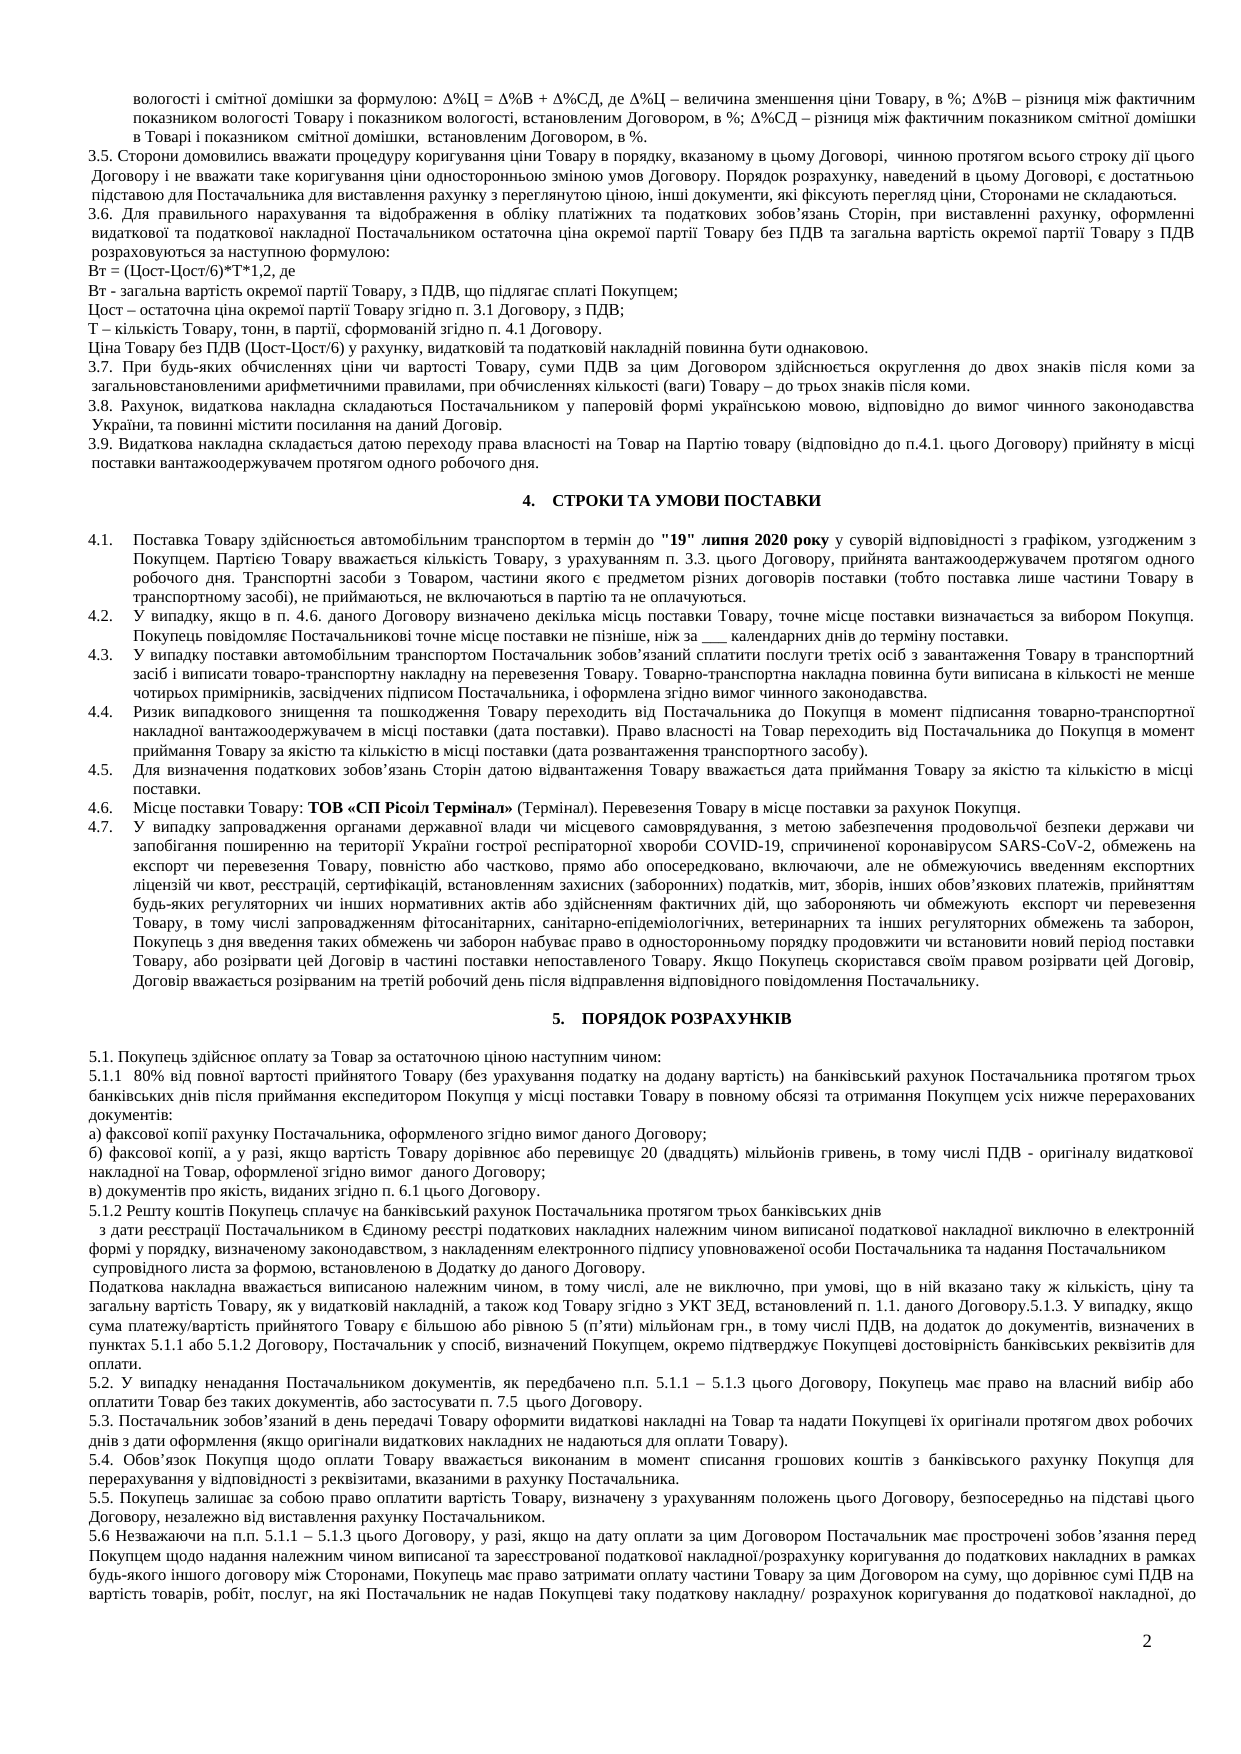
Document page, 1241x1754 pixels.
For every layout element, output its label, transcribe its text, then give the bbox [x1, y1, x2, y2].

text Податкова накладна вважається виписаною належним чином, в тому числі, але не виключно, при умові, що в ній вказано таку ж кількість, ціну та загальну вартість Товару, як у видатковій накладній, а також код Товару згідно з УКТ ЗЕД, встановлений п. 1.1. даного Договору.5.1.3. У випадку, якщо сума платежу/вартість прийнятого Товару є більшою або рівною 5 (п’яти) мільйонам грн., в тому числі ПДВ, на додаток до документів, визначених в пунктах 5.1.1 або 5.1.2 Договору, Постачальник у спосіб, визначений Покупцем, окремо підтверджує Покупцеві достовірність банківських реквізитів для оплати. [88, 1277, 1196, 1373]
text 3.6. Для правильного нарахування та відображення в обліку платіжних та податкових зобов’язань Сторін, при виставленні рахунку, оформленні видаткової та податкової накладної Постачальником остаточна ціна окремої партії Товару без ПДВ та загальна вартість окремої партії Товару з ПДВ розраховуються за наступною формулою: [88, 204, 1196, 261]
text 5.1. Покупець здійснює оплату за Товар за остаточною ціною наступним чином: [88, 1047, 1196, 1066]
text б) факсової копії, а у разі, якщо вартість Товару дорівнює або перевищує 20 (двадцять) мільйонів гривень, в тому числі ПДВ - оригіналу видаткової накладної на Товар, оформленої згідно вимог даного Договору; [88, 1143, 1196, 1181]
list СТРОКИ ТА УМОВИ ПОСТАВКИ [148, 491, 1196, 510]
text 5.1.2 Решту коштів Покупець сплачує на банківський рахунок Постачальника протягом трьох банківських днів [88, 1200, 1196, 1219]
list У випадку, якщо в п. 4.6. даного Договору визначено декілька місць поставки Товару, точне місце поставки визначається за вибором Покупця. Покупець повідомляє Постачальникові точне місце поставки не пізніше, ніж за ___ календарних днів до терміну поставки. [88, 606, 1196, 644]
list Ризик випадкового знищення та пошкодження Товару переходить від Постачальника до Покупця в момент підписання товарно-транспортної накладної вантажоодержувачем в місці поставки (дата поставки). Право власності на Товар переходить від Постачальника до Покупця в момент приймання Товару за якістю та кількістю в місці поставки (дата розвантаження транспортного засобу). [88, 702, 1196, 759]
list Місце поставки Товару: ТОВ «СП Рісоіл Термінал» (Термінал). Перевезення Товару в місце поставки за рахунок Покупця. [88, 798, 1196, 817]
text супровідного листа за формою, встановленою в Додатку до даного Договору. [88, 1258, 1196, 1277]
list Ціна Товару без ПДВ (Цост-Цост/6) у рахунку, видатковій та податковій накладній повинна бути однаковою. [88, 338, 1196, 357]
text 5.1.1 80% від повної вартості прийнятого Товару (без урахування податку на додану вартість) на банківський рахунок Постачальника протягом трьох банківських днів після приймання експедитором Покупця у місці поставки Товару в повному обсязі та отримання Покупцем усіх нижче перерахованих документів: [88, 1066, 1196, 1124]
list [88, 88, 1196, 146]
text 5.3. Постачальник зобов’язаний в день передачі Товару оформити видаткові накладні на Товар та надати Покупцеві їх оригінали протягом двох робочих днів з дати оформлення (якщо оригінали видаткових накладних не надаються для оплати Товару). [88, 1411, 1196, 1449]
list У випадку поставки автомобільним транспортом Постачальник зобов’язаний сплатити послуги третіх осіб з завантаження Товару в транспортний засіб і виписати товаро-транспортну накладну на перевезення Товару. Товарно-транспортна накладна повинна бути виписана в кількості не менше чотирьох примірників, засвідчених підписом Постачальника, і оформлена згідно вимог чинного законодавства. [88, 644, 1196, 702]
text 5.5. Покупець залишає за собою право оплатити вартість Товару, визначену з урахуванням положень цього Договору, безпосередньо на підставі цього Договору, незалежно від виставлення рахунку Постачальником. [88, 1488, 1196, 1526]
text 5.2. У випадку ненадання Постачальником документів, як передбачено п.п. 5.1.1 – 5.1.3 цього Договору, Покупець має право на власний вибір або оплатити Товар без таких документів, або застосувати п. 7.5 цього Договору. [88, 1373, 1196, 1411]
text з дати реєстрації Постачальником в Єдиному реєстрі податкових накладних належним чином виписаної податкової накладної виключно в електронній формі у порядку, визначеному законодавством, з накладенням електронного підпису уповноваженої особи Постачальника та надання Постачальником [88, 1219, 1196, 1258]
text 5.4. Обов’язок Покупця щодо оплати Товару вважається виконаним в момент списання грошових коштів з банківського рахунку Покупця для перерахування у відповідності з реквізитами, вказаними в рахунку Постачальника. [88, 1449, 1196, 1488]
list У випадку запровадження органами державної влади чи місцевого самоврядування, з метою забезпечення продовольчої безпеки держави чи запобігання поширенню на території України гострої респіраторної хвороби COVID-19, спричиненої коронавірусом SARS-CoV-2, обмежень на експорт чи перевезення Товару, повністю або частково, прямо або опосередковано, включаючи, але не обмежуючись введенням експортних ліцензій чи квот, реєстрацій, сертифікацій, встановленням захисних (заборонних) податків, мит, зборів, інших обов’язкових платежів, прийняттям будь-яких регуляторних чи інших нормативних актів або здійсненням фактичних дій, що забороняють чи обмежують експорт чи перевезення Товару, в тому числі запровадженням фітосанітарних, санітарно-епідеміологічних, ветеринарних та інших регуляторних обмежень та заборон, Покупець з дня введення таких обмежень чи заборон набуває право в односторонньому порядку продовжити чи встановити новий період поставки Товару, або розірвати цей Договір в частині поставки непоставленого Товару. Якщо Покупець скористався своїм правом розірвати цей Договір, Договір вважається розірваним на третій робочий день після відправлення відповідного повідомлення Постачальнику. [88, 817, 1196, 989]
list Поставка Товару здійснюється автомобільним транспортом в термін до "19" липня 2020 року у суворій відповідності з графіком, узгодженим з Покупцем. Партією Товару вважається кількість Товару, з урахуванням п. 3.3. цього Договору, прийнята вантажоодержувачем протягом одного робочого дня. Транспортні засоби з Товаром, частини якого є предметом різних договорів поставки (тобто поставка лише частини Товару в транспортному засобі), не приймаються, не включаються в партію та не оплачуються. [88, 529, 1196, 606]
list Цост – остаточна ціна окремої партії Товару згідно п. 3.1 Договору, з ПДВ; [88, 299, 1196, 319]
list Вт - загальна вартість окремої партії Товару, з ПДВ, що підлягає сплаті Покупцем; [88, 280, 1196, 299]
list Для визначення податкових зобов’язань Сторін датою відвантаження Товару вважається дата приймання Товару за якістю та кількістю в місці поставки. [88, 759, 1196, 798]
text а) факсової копії рахунку Постачальника, оформленого згідно вимог даного Договору; [88, 1124, 1196, 1143]
list 3.8. Рахунок, видаткова накладна складаються Постачальником у паперовій формі українською мовою, відповідно до вимог чинного законодавства України, та повинні містити посилання на даний Договір. [88, 395, 1196, 434]
list 3.5. Сторони домовились вважати процедуру коригування ціни Товару в порядку, вказаному в цьому Договорі, чинною протягом всього строку дії цього Договору і не вважати таке коригування ціни односторонньою зміною умов Договору. Порядок розрахунку, наведений в цьому Договорі, є достатньою підставою для Постачальника для виставлення рахунку з переглянутою ціною, інші документи, які фіксують перегляд ціни, Сторонами не складаються. [88, 146, 1196, 204]
list Вт = (Цост-Цост/6)*Т*1,2, де [88, 261, 1196, 280]
list Т – кількість Товару, тонн, в партії, сформованій згідно п. 4.1 Договору. [88, 319, 1196, 338]
list 3.9. Видаткова накладна складається датою переходу права власності на Товар на Партію товару (відповідно до п.4.1. цього Договору) прийняту в місці поставки вантажоодержувачем протягом одного робочого дня. [88, 434, 1196, 472]
list ПОРЯДОК РОЗРАХУНКІВ [148, 1009, 1196, 1028]
text в) документів про якість, виданих згідно п. 6.1 цього Договору. [88, 1181, 1196, 1200]
list 3.7. При будь-яких обчисленнях ціни чи вартості Товару, суми ПДВ за цим Договором здійснюється округлення до двох знаків після коми за загальновстановленими арифметичними правилами, при обчисленнях кількості (ваги) Товару – до трьох знаків після коми. [88, 357, 1196, 395]
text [88, 1526, 1196, 1603]
